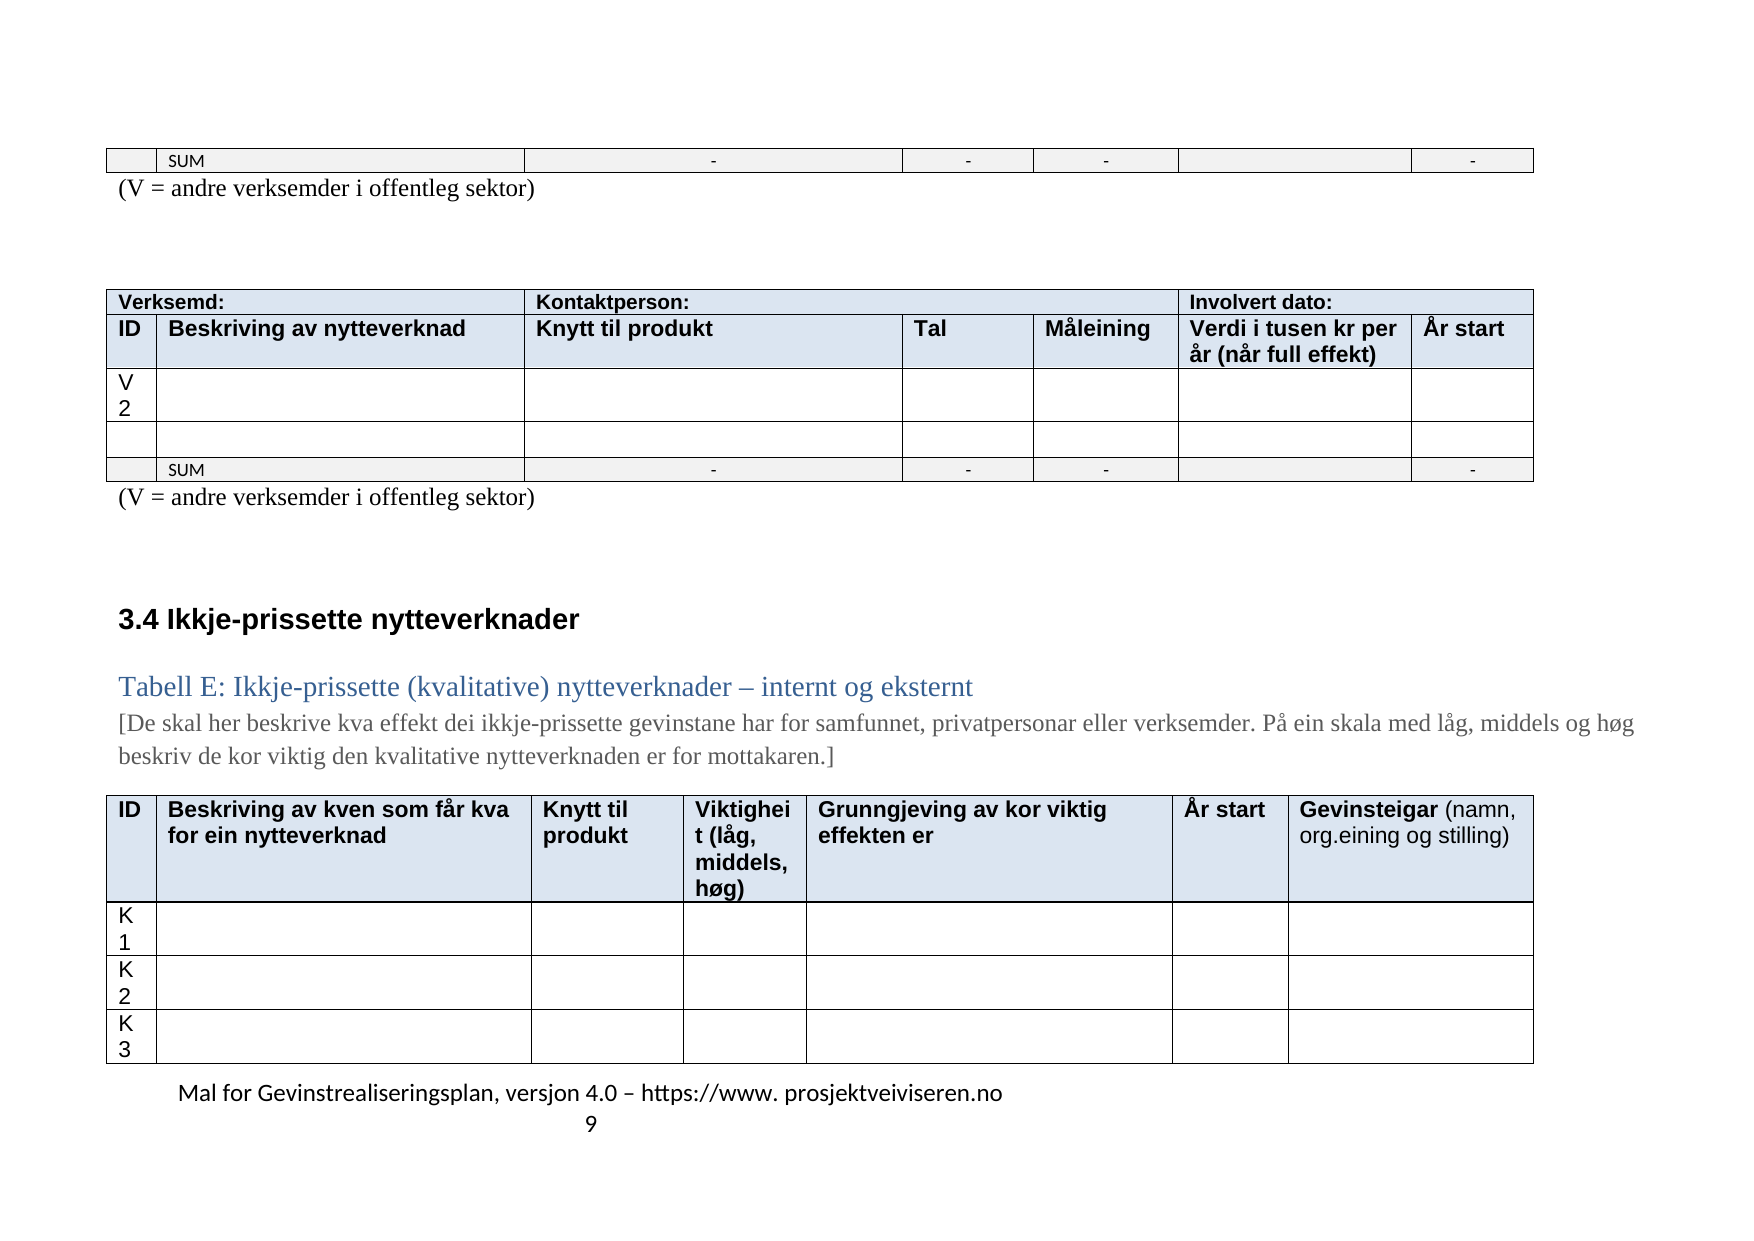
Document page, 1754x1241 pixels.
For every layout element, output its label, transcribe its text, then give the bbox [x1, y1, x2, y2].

table_cell SUM [157, 458, 524, 481]
table_cell [1289, 956, 1533, 1009]
text (V = andre verksemder i offentleg sektor) [118, 173, 1636, 201]
table_cell [1173, 1010, 1288, 1063]
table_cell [1179, 315, 1411, 367]
table_cell [1034, 422, 1178, 457]
table_cell [107, 422, 156, 457]
subtitle 3.4 Ikkje-prissette nytteverknader [118, 602, 1636, 635]
table_cell [903, 369, 1033, 421]
table_cell Knytt til produkt [525, 315, 902, 367]
table_cell [532, 1010, 683, 1063]
table_header Gevinsteigar (namn, org.eining og stilling) [1289, 796, 1533, 901]
table_cell Tal [903, 315, 1033, 367]
table_cell ID [107, 315, 156, 367]
table_cell [684, 1010, 806, 1063]
table_cell [684, 903, 806, 955]
table_cell [157, 903, 531, 955]
table_header Involvert dato: [1179, 290, 1533, 314]
table_cell [157, 1010, 531, 1063]
table_cell [1173, 956, 1288, 1009]
table_cell [1412, 369, 1533, 421]
table_cell [1179, 369, 1411, 421]
table_cell [807, 1010, 1172, 1063]
table_cell [1179, 149, 1411, 172]
table_cell K1 [107, 903, 156, 955]
table_cell [157, 956, 531, 1009]
table_cell [1412, 422, 1533, 457]
text Tabell E: Ikkje-prissette (kvalitative) nytteverknader – internt og eksternt [118, 669, 1636, 703]
table_cell [157, 369, 524, 421]
table_header Grunngjeving av kor viktig effekten er [807, 796, 1172, 901]
table_cell [532, 956, 683, 1009]
table_cell - [525, 149, 902, 172]
table_cell [1179, 458, 1411, 481]
table_cell - [903, 458, 1033, 481]
text [De skal her beskrive kva effekt dei ikkje-prissette gevinstane har for samfunnet, privatpersonar eller verksemder. På ein skala med låg, middels og høg beskriv de kor viktig den kvalitative nytteverknaden er for mottakaren.] [118, 708, 1636, 770]
table_cell [807, 903, 1172, 955]
table_header Kontaktperson: [525, 290, 1178, 314]
table_cell [525, 422, 902, 457]
table_cell - [903, 149, 1033, 172]
table_cell [1289, 903, 1533, 955]
table_cell - [1412, 458, 1533, 481]
table_header Knytt til produkt [532, 796, 683, 901]
table_cell [1173, 903, 1288, 955]
table_cell - [1412, 149, 1533, 172]
table_cell K2 [107, 956, 156, 1009]
table_cell [525, 369, 902, 421]
table_cell [1034, 369, 1178, 421]
table_header År start [1173, 796, 1288, 901]
table_cell SUM [157, 149, 524, 172]
table_cell [1179, 422, 1411, 457]
table_cell [532, 903, 683, 955]
table_cell [684, 956, 806, 1009]
table_cell K3 [107, 1010, 156, 1063]
table_cell [1289, 1010, 1533, 1063]
table_cell Måleining [1034, 315, 1178, 367]
table_cell - [1034, 458, 1178, 481]
table_header Viktigheit (låg, middels, høg) [684, 796, 806, 901]
table_cell [107, 149, 156, 172]
table_cell - [1034, 149, 1178, 172]
table_cell Beskriving av nytteverknad [157, 315, 524, 367]
table_cell - [525, 458, 902, 481]
table_cell [157, 422, 524, 457]
table_header Beskriving av kven som får kva for ein nytteverknad [157, 796, 531, 901]
text (V = andre verksemder i offentleg sektor) [118, 482, 1636, 510]
table_header Verksemd: [107, 290, 524, 314]
table_cell [903, 422, 1033, 457]
table_cell [107, 458, 156, 481]
table_cell V2 [107, 369, 156, 421]
table_cell År start [1412, 315, 1533, 367]
table_cell [807, 956, 1172, 1009]
table_header ID [107, 796, 156, 901]
